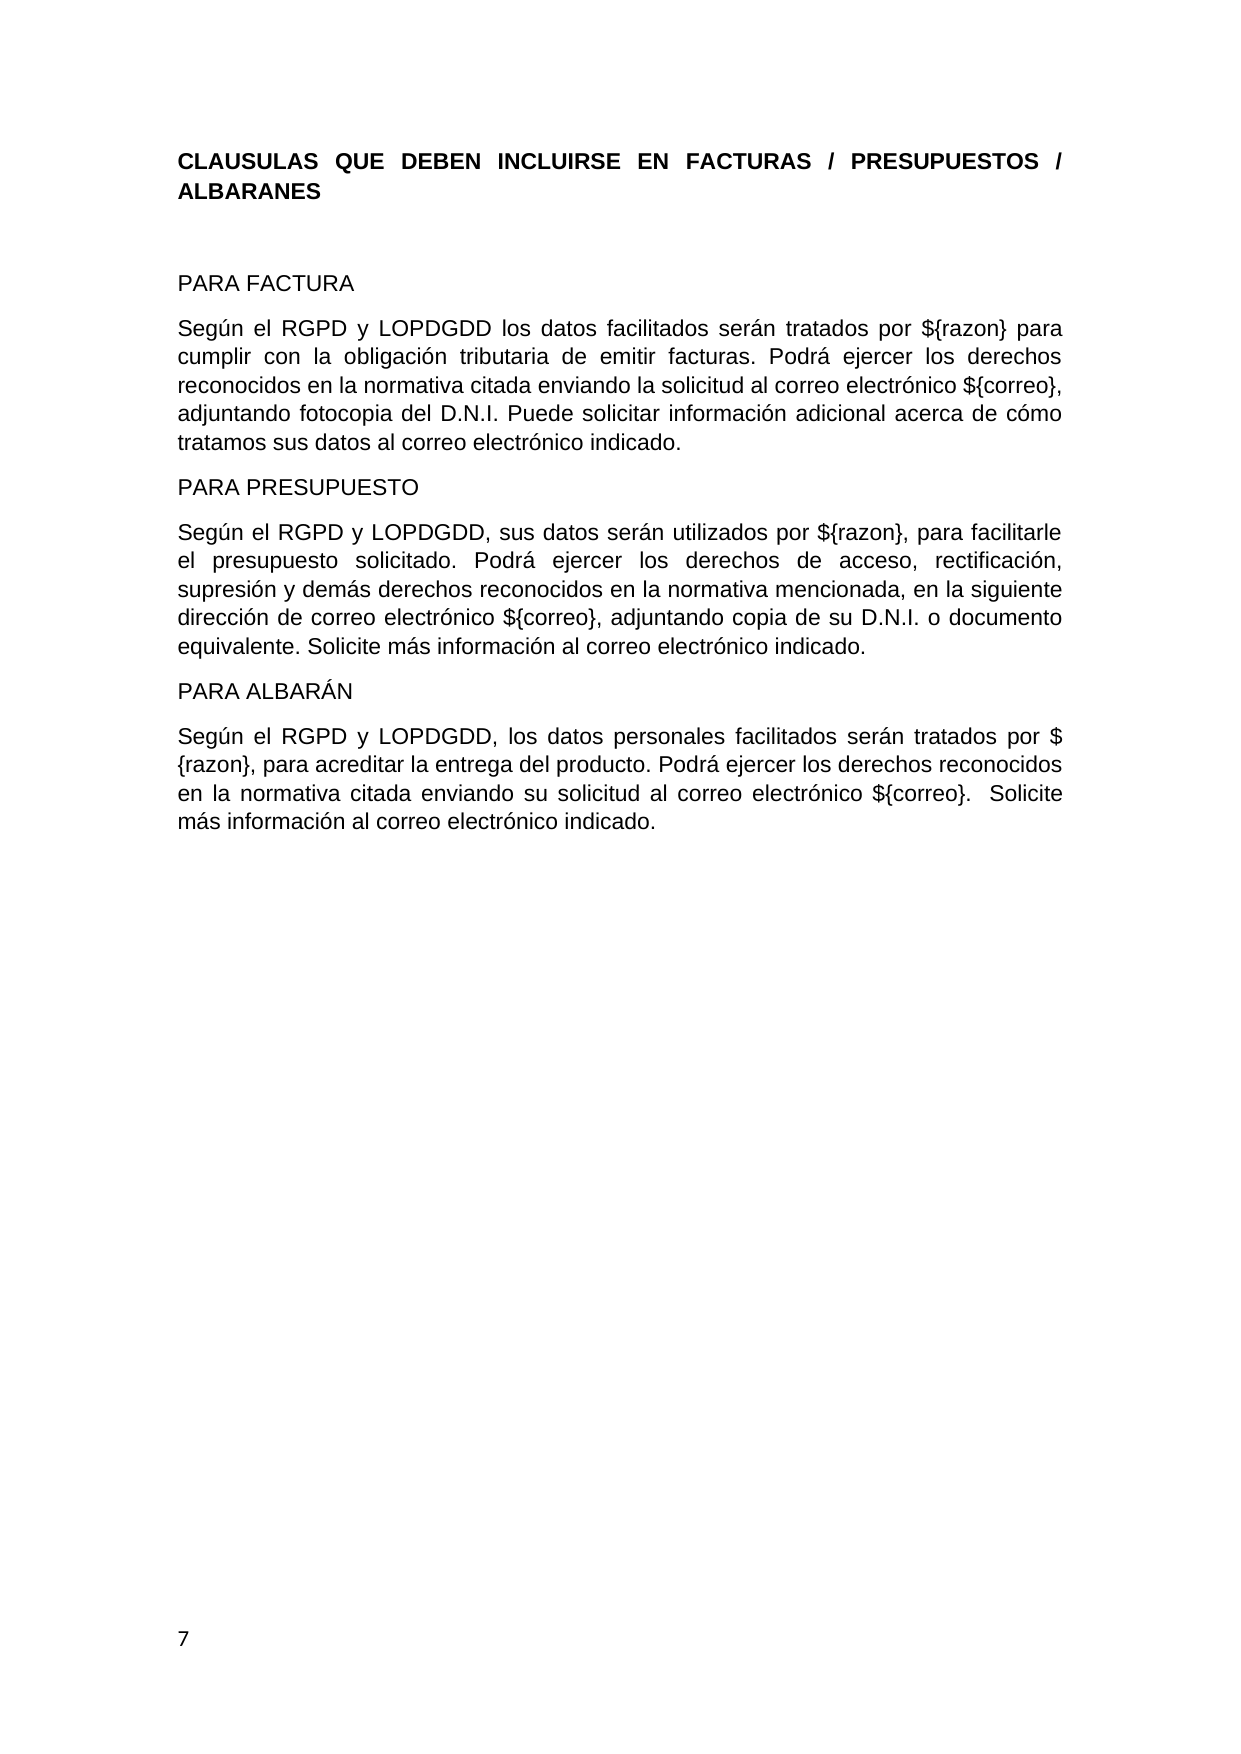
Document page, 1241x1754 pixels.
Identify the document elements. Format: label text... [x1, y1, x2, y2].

text Según el RGPD y LOPDGDD los datos facilitados serán tratados por ${razon} para cumplir con la obligación tributaria de emitir facturas. Podrá ejercer los derechos reconocidos en la normativa citada enviando la solicitud al correo electrónico ${correo}, adjuntando fotocopia del D.N.I. Puede solicitar información adicional acerca de cómo tratamos sus datos al correo electrónico indicado. [177, 315, 1063, 455]
text PARA ALBARÁN [177, 678, 1063, 704]
text Según el RGPD y LOPDGDD, los datos personales facilitados serán tratados por ${razon}, para acreditar la entrega del producto. Podrá ejercer los derechos reconocidos en la normativa citada enviando su solicitud al correo electrónico ${correo}. Solicite más información al correo electrónico indicado. [177, 723, 1063, 834]
text Según el RGPD y LOPDGDD, sus datos serán utilizados por ${razon}, para facilitarle el presupuesto solicitado. Podrá ejercer los derechos de acceso, rectificación, supresión y demás derechos reconocidos en la normativa mencionada, en la siguiente dirección de correo electrónico ${correo}, adjuntando copia de su D.N.I. o documento equivalente. Solicite más información al correo electrónico indicado. [177, 519, 1063, 659]
text PARA FACTURA [177, 270, 1063, 296]
text PARA PRESUPUESTO [177, 474, 1063, 500]
text CLAUSULAS QUE DEBEN INCLUIRSE EN FACTURAS / PRESUPUESTOS / ALBARANES [177, 148, 1063, 204]
